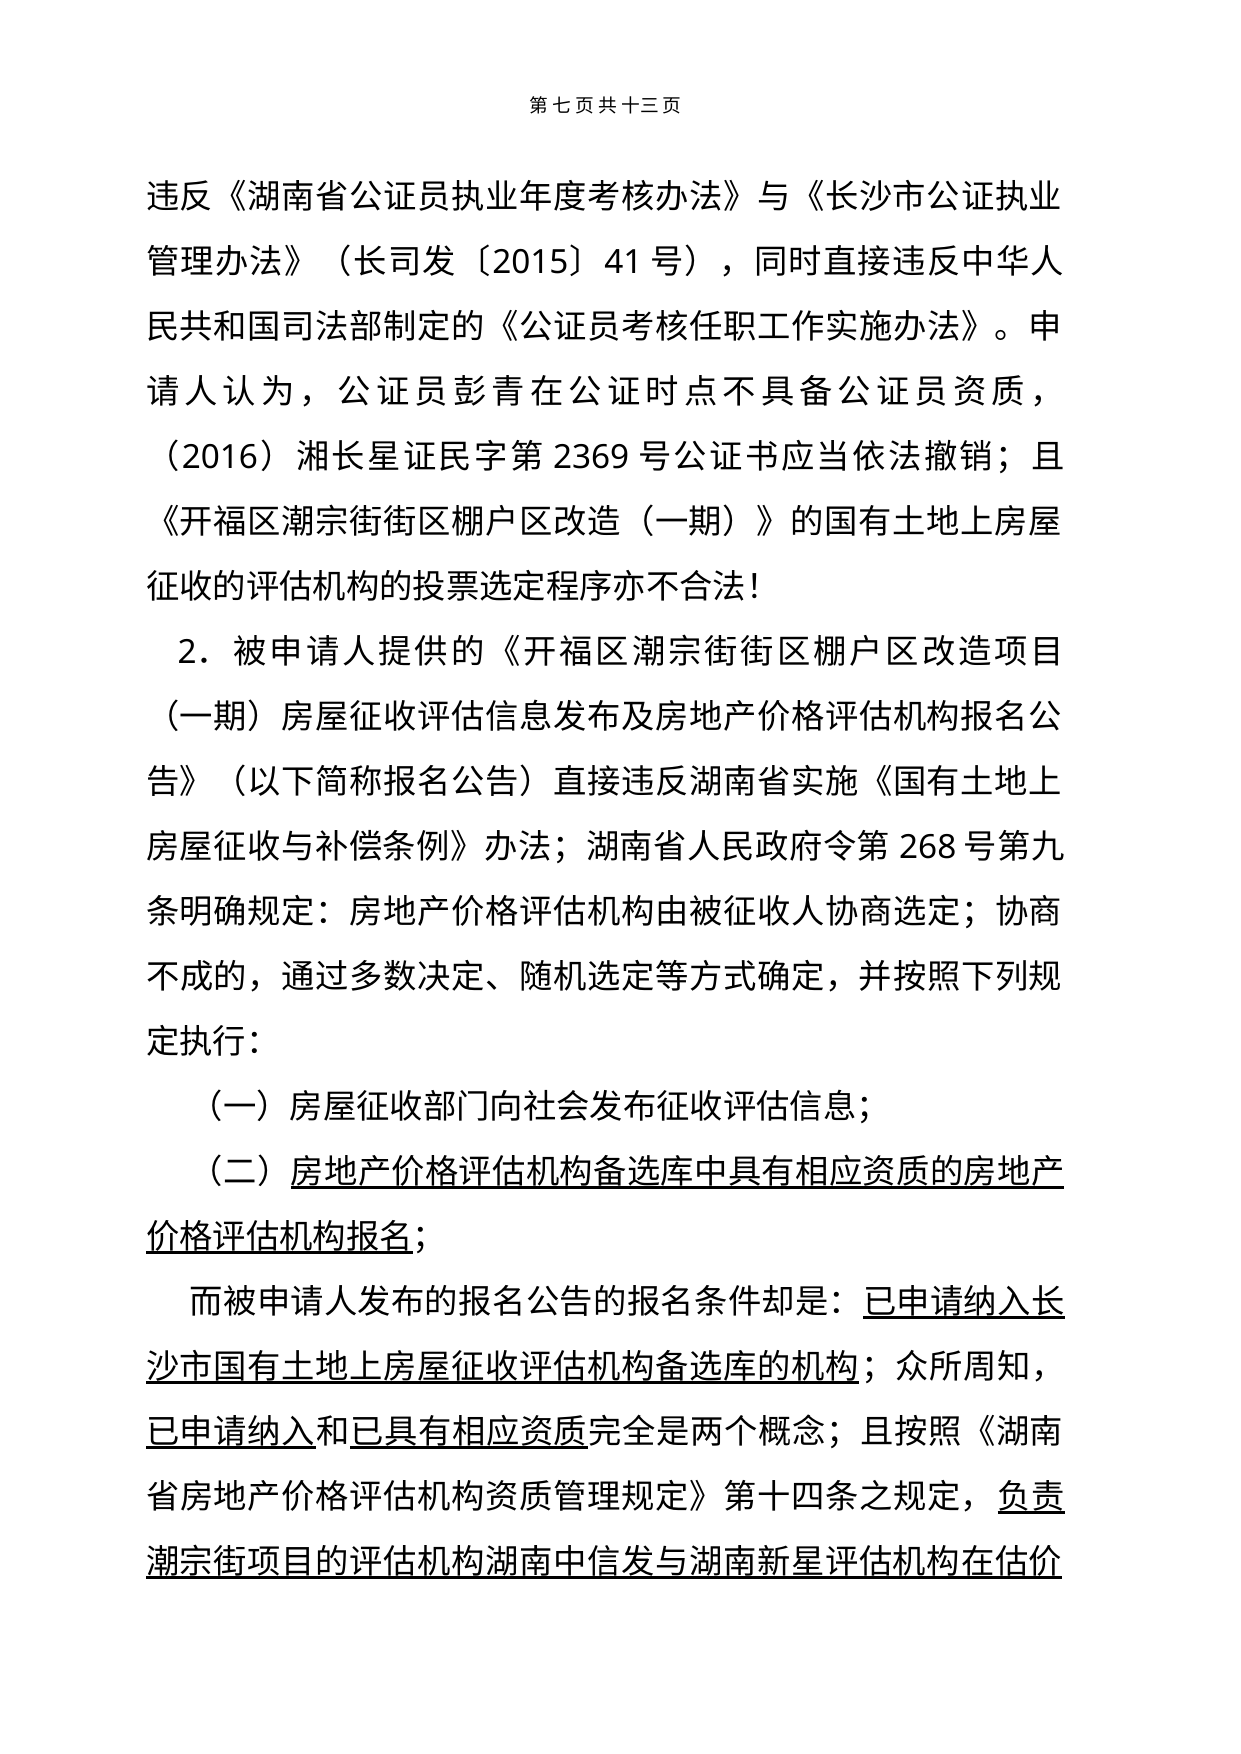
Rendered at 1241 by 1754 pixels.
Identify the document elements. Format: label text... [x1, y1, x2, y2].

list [146, 1267, 1064, 1592]
list （一）房屋征收部门向社会发布征收评估信息； [146, 1072, 1064, 1137]
list （二）房地产价格评估机构备选库中具有相应资质的房地产价格评估机构报名； [146, 1137, 1064, 1267]
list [146, 162, 1064, 617]
list 被申请人提供的《开福区潮宗街街区棚户区改造项目（一期）房屋征收评估信息发布及房地产价格评估机构报名公告》（以下简称报名公告）直接违反湖南省实施《国有土地上房屋征收与补偿条例》办法；湖南省人民政府令第268号第九条明确规定：房地产价格评估机构由被征收人协商选定；协商不成的，通过多数决定、随机选定等方式确定，并按照下列规定执行： [146, 617, 1064, 1072]
